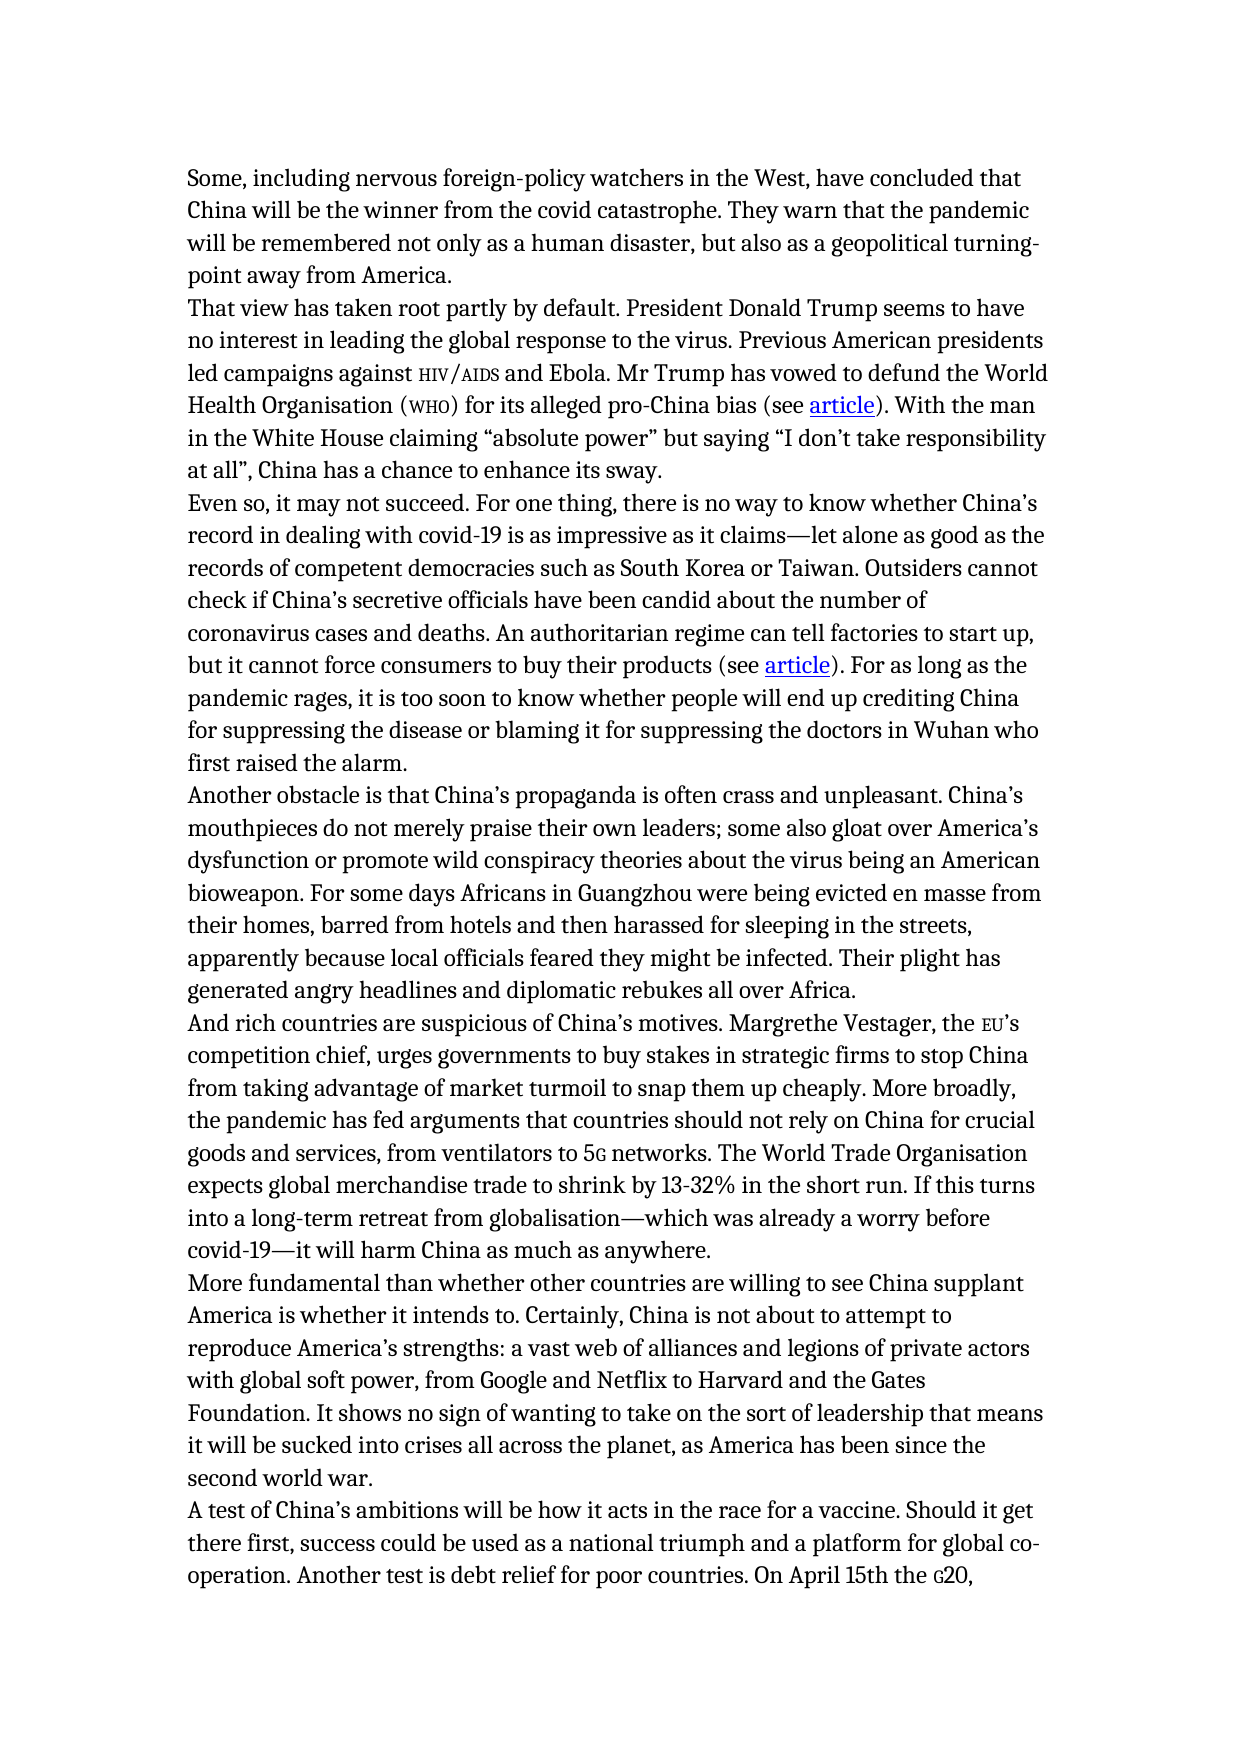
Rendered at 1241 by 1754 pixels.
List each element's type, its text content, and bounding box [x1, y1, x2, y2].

text And rich countries are suspicious of China’s motives. Margrethe Vestager, the EU’s competition chief, urges governments to buy stakes in strategic firms to stop China from taking advantage of market turmoil to snap them up cheaply. More broadly, the pandemic has fed arguments that countries should not rely on China for crucial goods and services, from ventilators to 5G networks. The World Trade Organisation expects global merchandise trade to shrink by 13-32% in the short run. If this turns into a long-term retreat from globalisation—which was already a worry before covid-19—it will harm China as much as anywhere. [187, 1007, 1053, 1267]
text Some, including nervous foreign-policy watchers in the West, have concluded that China will be the winner from the covid catastrophe. They warn that the pandemic will be remembered not only as a human disaster, but also as a geopolitical turning-point away from America. [187, 162, 1053, 292]
text More fundamental than whether other countries are willing to see China supplant America is whether it intends to. Certainly, China is not about to attempt to reproduce America’s strengths: a vast web of alliances and legions of private actors with global soft power, from Google and Netflix to Harvard and the Gates Foundation. It shows no sign of wanting to take on the sort of leadership that means it will be sucked into crises all across the planet, as America has been since the second world war. [187, 1267, 1053, 1494]
text Another obstacle is that China’s propaganda is often crass and unpleasant. China’s mouthpieces do not merely praise their own leaders; some also gloat over America’s dysfunction or promote wild conspiracy theories about the virus being an American bioweapon. For some days Africans in Guangzhou were being evicted en masse from their homes, barred from hotels and then harassed for sleeping in the streets, apparently because local officials feared they might be infected. Their plight has generated angry headlines and diplomatic rebukes all over Africa. [187, 779, 1053, 1007]
